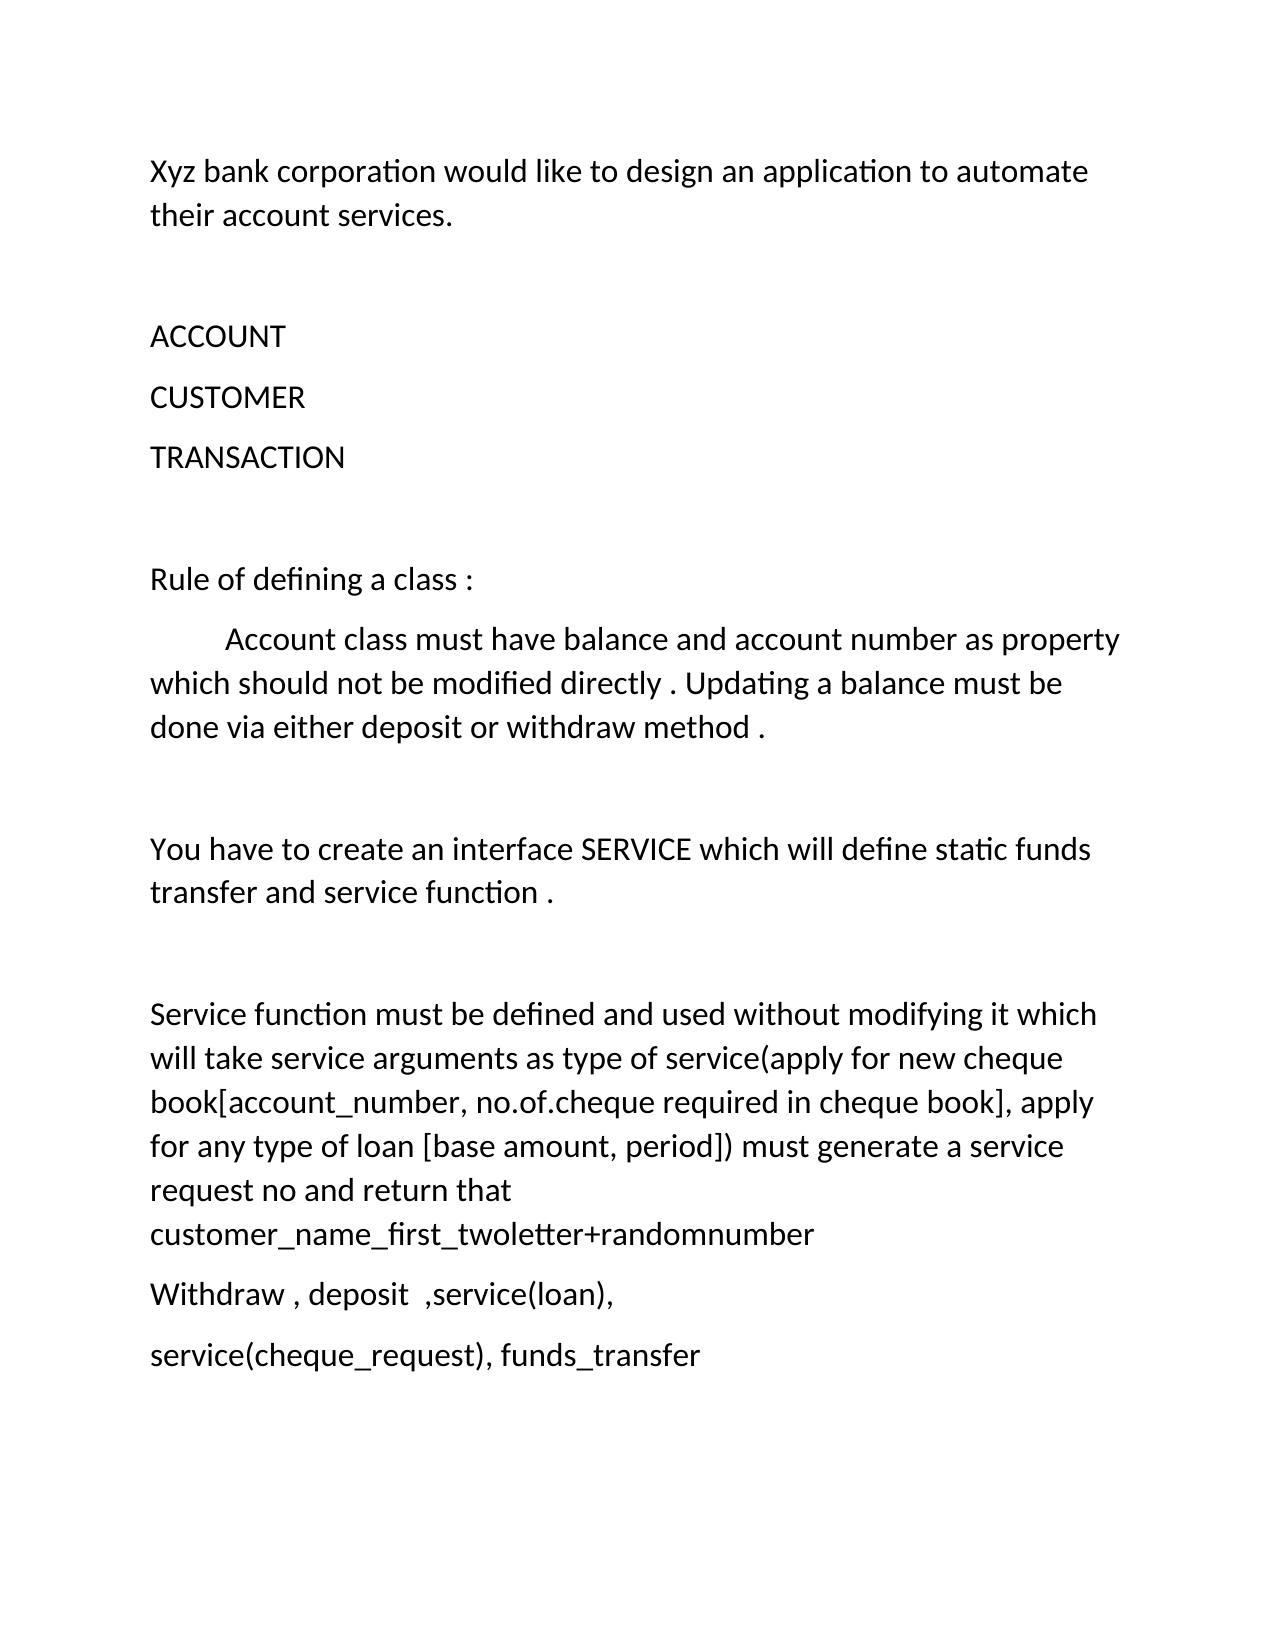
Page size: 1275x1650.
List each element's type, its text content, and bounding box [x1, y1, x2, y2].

text You have to create an interface SERVICE which will define static funds transfer and service function . [150, 827, 1125, 912]
text Rule of defining a class : [150, 558, 1125, 598]
text Xyz bank corporation would like to design an application to automate their account services. [150, 150, 1125, 235]
text service(cheque_request), funds_transfer [150, 1334, 1125, 1374]
text ACCOUNT [150, 315, 1125, 356]
text Account class must have balance and account number as property which should not be modified directly . Updating a balance must be done via either deposit or withdraw method . [150, 618, 1125, 747]
text CUSTOMER [150, 376, 1125, 417]
text TRANSACTION [150, 436, 1125, 477]
text Withdraw , deposit ,service(loan), [150, 1273, 1125, 1314]
text Service function must be defined and used without modifying it which will take service arguments as type of service(apply for new cheque book[account_number, no.of.cheque required in cheque book], apply for any type of loan [base amount, period]) must generate a service request no and return that customer_name_first_twoletter+randomnumber [150, 993, 1125, 1253]
